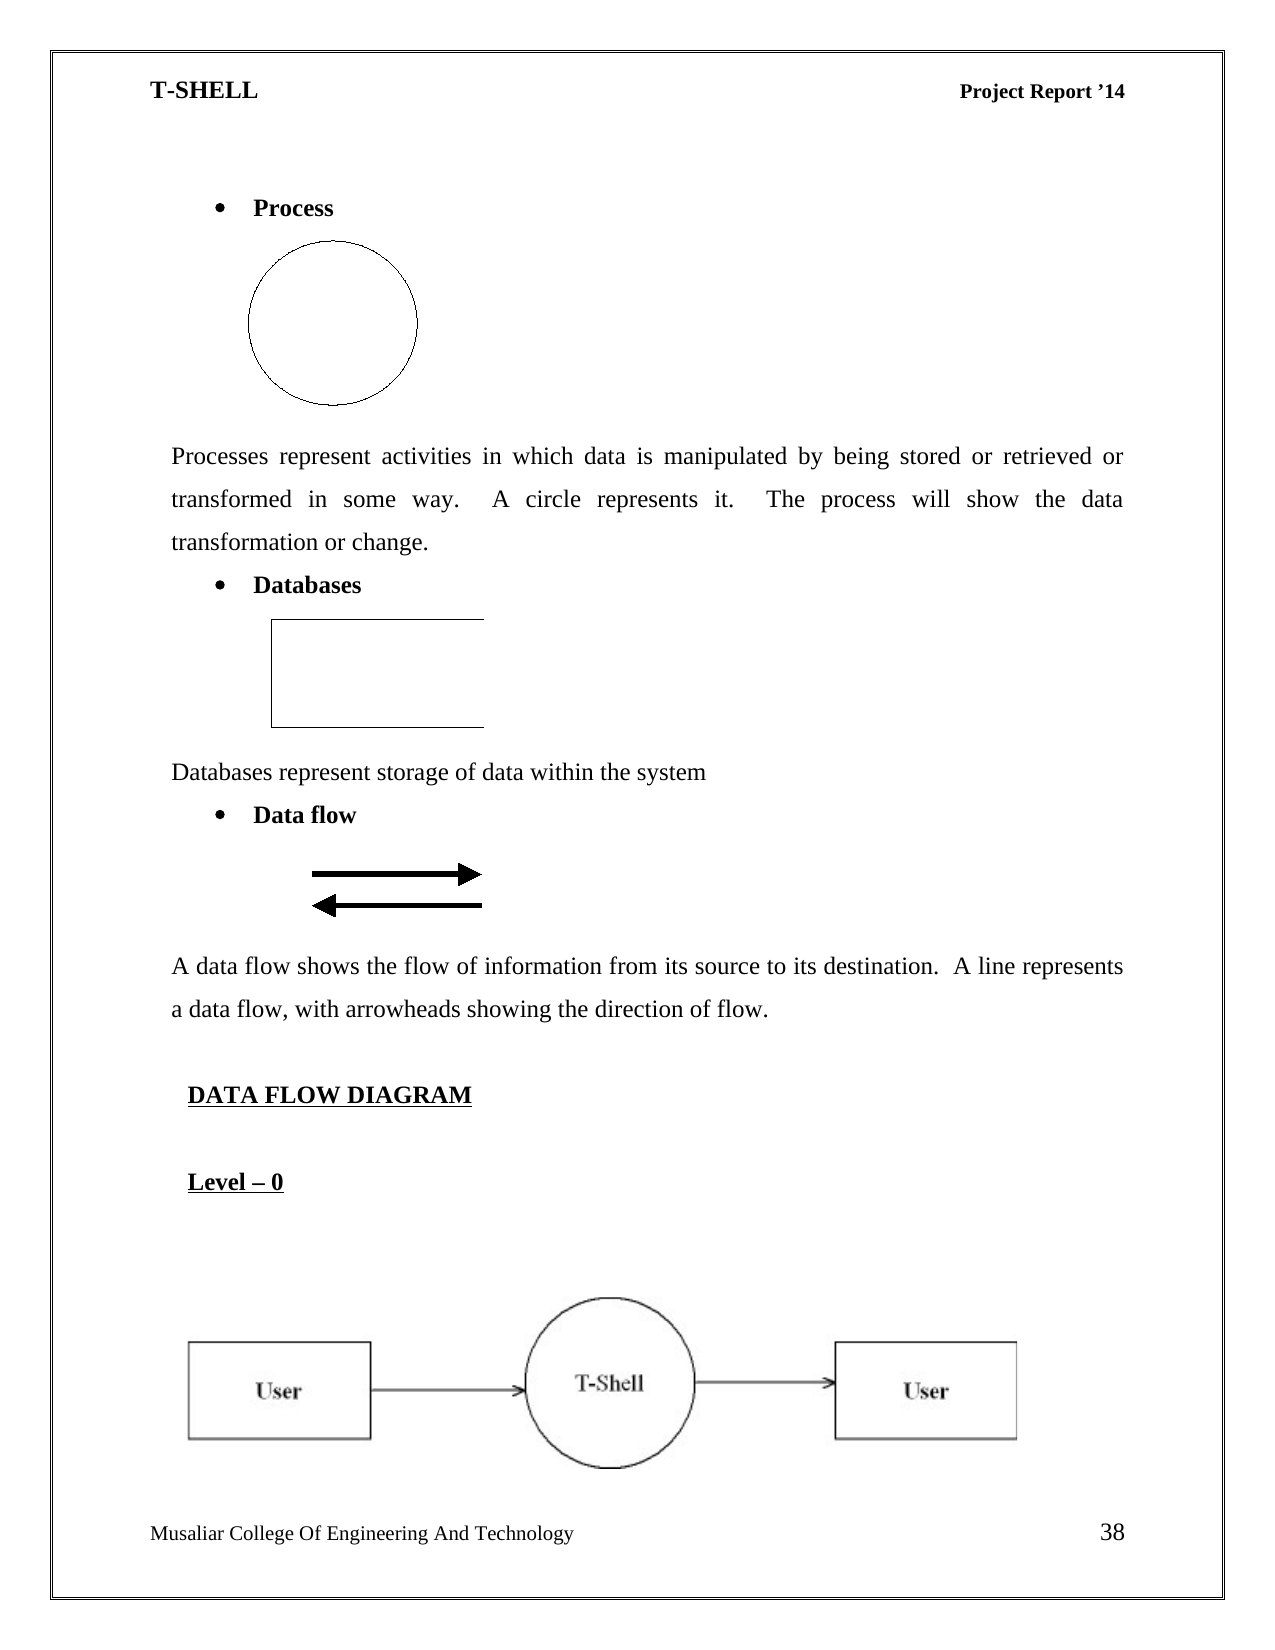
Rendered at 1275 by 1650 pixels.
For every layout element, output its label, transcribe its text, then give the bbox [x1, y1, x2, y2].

picture [187, 1296, 1018, 1469]
text Databases represent storage of data within the system [171, 757, 1125, 786]
list Process [216, 193, 1125, 222]
text DATA FLOW DIAGRAM [187, 1081, 1125, 1109]
text Level – 0 [187, 1167, 1125, 1196]
list Data flow [216, 800, 1125, 829]
list Databases [216, 570, 1125, 599]
text Processes represent activities in which data is manipulated by being stored or retrieved or transformed in some way. A circle represents it. The process will show the data transformation or change. [171, 441, 1125, 556]
text A data flow shows the flow of information from its source to its destination. A line represents a data flow, with arrowheads showing the direction of flow. [171, 951, 1125, 1023]
